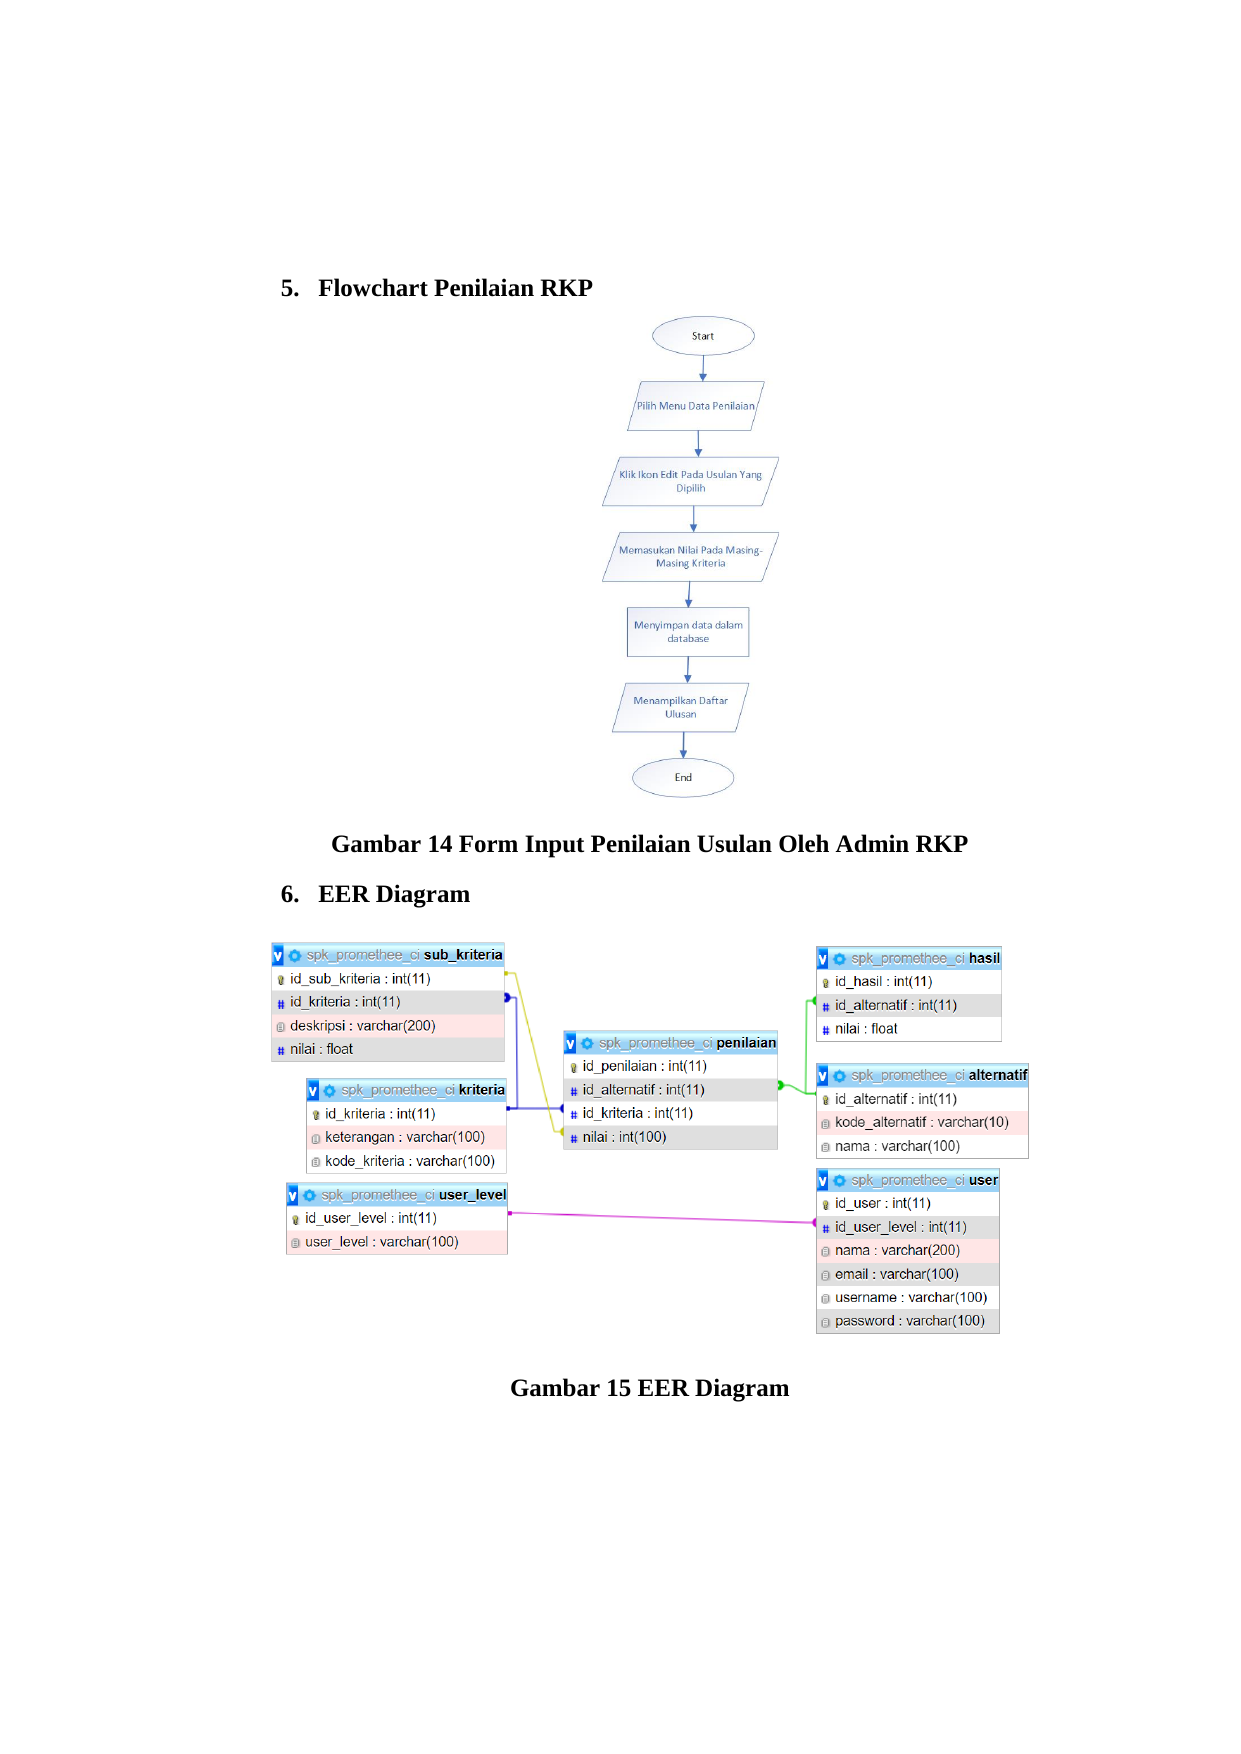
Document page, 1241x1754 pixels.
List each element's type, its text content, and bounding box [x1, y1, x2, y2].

text Gambar 14 Form Input Penilaian Usulan Oleh Admin RKP [236, 829, 1063, 858]
list EER Diagram [281, 879, 1063, 907]
picture [602, 315, 780, 798]
picture [262, 938, 1037, 1342]
list Flowchart Penilaian RKP [281, 273, 1063, 301]
text Gambar 15 EER Diagram [236, 1373, 1063, 1401]
